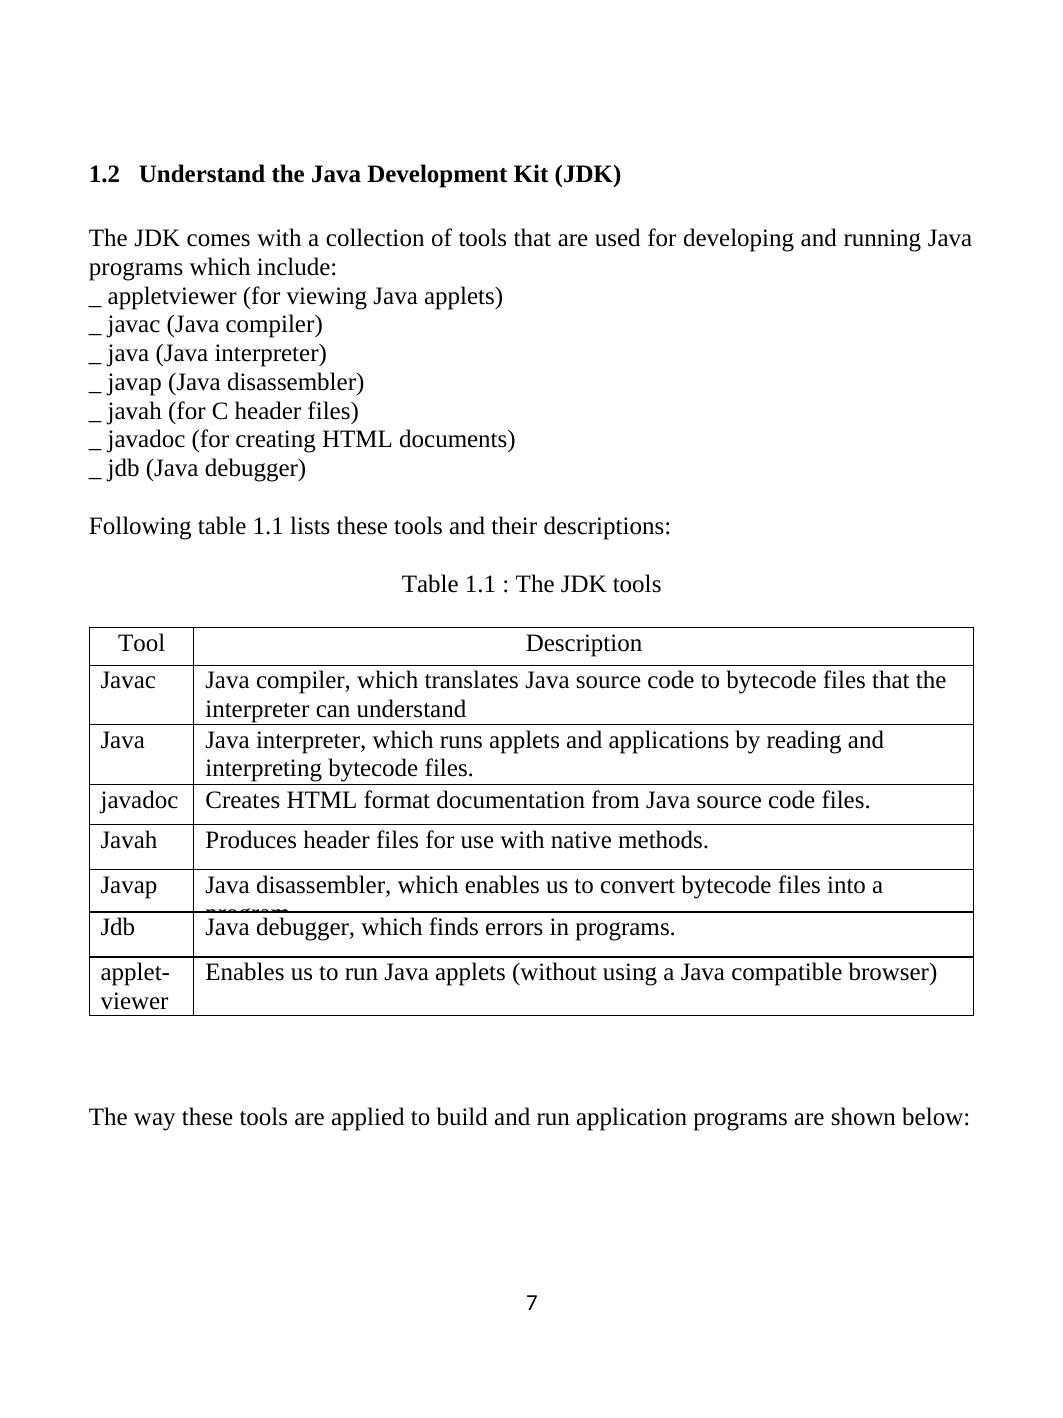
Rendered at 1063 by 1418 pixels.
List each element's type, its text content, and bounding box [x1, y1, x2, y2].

table_cell Java interpreter, which runs applets and applications by reading and interpreting bytecode files. [194, 725, 973, 784]
text _ jdb (Java debugger) [89, 453, 974, 482]
text _ javadoc (for creating HTML documents) [89, 424, 974, 453]
table_cell Javac [90, 666, 193, 724]
text _ javac (Java compiler) [89, 309, 974, 338]
table_cell Jdb [90, 913, 193, 956]
list Understand the Java Development Kit (JDK) [89, 159, 974, 188]
table_cell Produces header files for use with native methods. [194, 825, 973, 869]
table_cell Java [90, 725, 193, 784]
text Table 1.1 : The JDK tools [89, 569, 974, 597]
table_header Description [194, 628, 973, 664]
text The JDK comes with a collection of tools that are used for developing and running Java programs which include: [89, 223, 974, 281]
text The way these tools are applied to build and run application programs are shown below: [89, 1102, 974, 1131]
text _ appletviewer (for viewing Java applets) [89, 281, 974, 309]
text _ javah (for C header files) [89, 396, 974, 424]
table_cell Enables us to run Java applets (without using a Java compatible browser) [194, 958, 973, 1015]
table_cell Java compiler, which translates Java source code to bytecode files that the interpreter can understand [194, 666, 973, 724]
table_cell applet-viewer [90, 958, 193, 1015]
table_cell Java disassembler, which enables us to convert bytecode files into a program [194, 870, 973, 911]
table_header Tool [90, 628, 193, 664]
text _ java (Java interpreter) [89, 338, 974, 367]
text _ javap (Java disassembler) [89, 367, 974, 396]
text Following table 1.1 lists these tools and their descriptions: [89, 511, 974, 539]
table_cell Javap [90, 870, 193, 911]
table_cell Javah [90, 825, 193, 869]
table_cell Creates HTML format documentation from Java source code files. [194, 785, 973, 824]
table_cell Java debugger, which finds errors in programs. [194, 913, 973, 956]
table_cell javadoc [90, 785, 193, 824]
